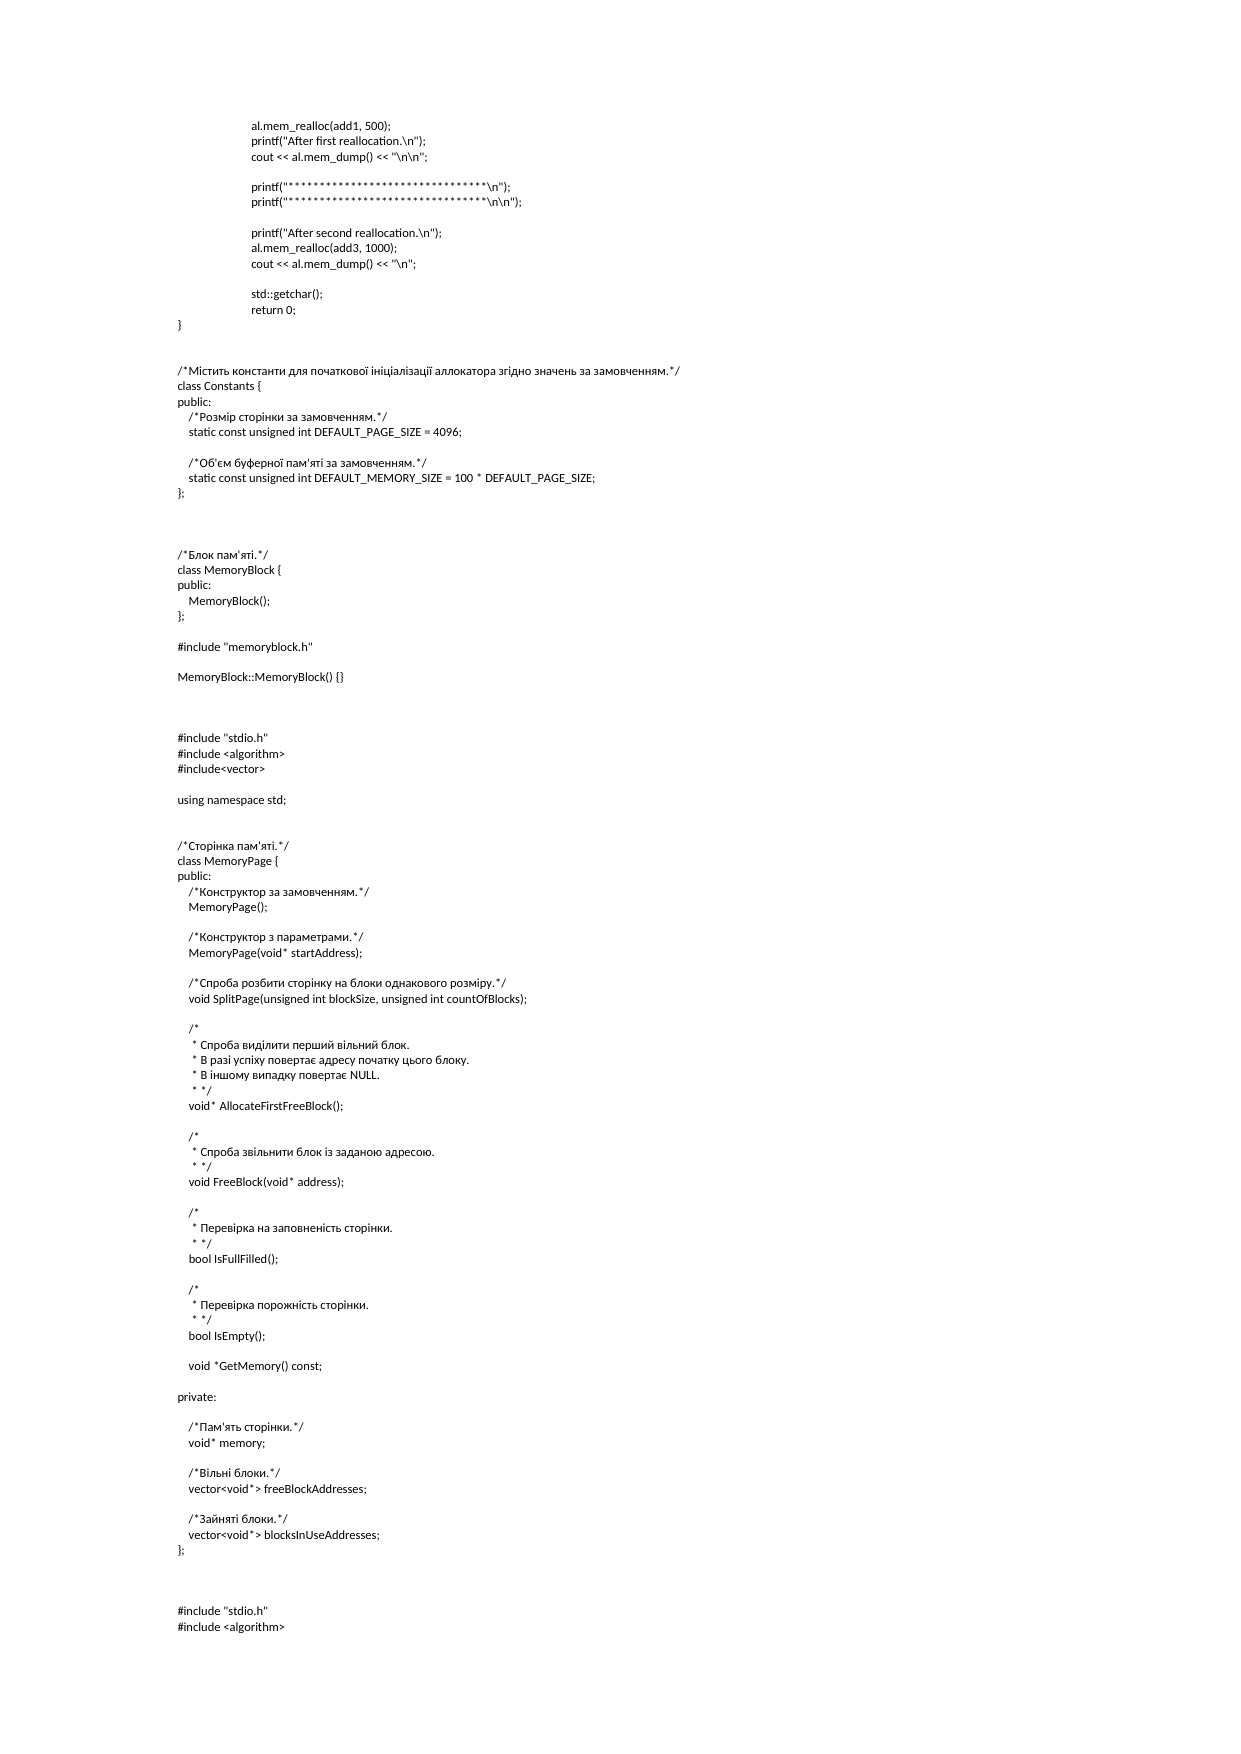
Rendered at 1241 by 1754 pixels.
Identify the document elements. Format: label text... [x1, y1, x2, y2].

text /* [177, 1282, 1152, 1297]
text * */ [177, 1159, 1152, 1175]
text void FreeBlock(void* address); [177, 1175, 1152, 1190]
text }; [177, 1542, 1152, 1557]
text /*Об'єм буферної пам'яті за замовченням.*/ [177, 455, 1152, 470]
text void *GetMemory() const; [177, 1358, 1152, 1374]
text /*Конструктор за замовченням.*/ [177, 884, 1152, 899]
text * В іншому випадку повертає NULL. [177, 1067, 1152, 1083]
text }; [177, 608, 1152, 623]
text static const unsigned int DEFAULT_PAGE_SIZE = 4096; [177, 424, 1152, 440]
text void* AllocateFirstFreeBlock(); [177, 1098, 1152, 1113]
text MemoryBlock(); [177, 593, 1152, 608]
text #include "stdio.h" [177, 1603, 1152, 1619]
text cout << al.mem_dump() << "\n\n"; [177, 149, 1152, 164]
text public: [177, 394, 1152, 409]
text * */ [177, 1312, 1152, 1328]
text #include "stdio.h" [177, 731, 1152, 746]
text vector<void*> freeBlockAddresses; [177, 1481, 1152, 1496]
text * В разі успіху повертає адресу початку цього блоку. [177, 1052, 1152, 1067]
text printf("After second reallocation.\n"); [177, 225, 1152, 241]
text class MemoryBlock { [177, 562, 1152, 577]
text * Спроба звільнити блок із заданою адресою. [177, 1144, 1152, 1159]
text std::getchar(); [177, 287, 1152, 302]
text public: [177, 577, 1152, 593]
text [177, 179, 1152, 195]
text MemoryBlock::MemoryBlock() {} [177, 669, 1152, 685]
text MemoryPage(); [177, 899, 1152, 914]
text bool IsEmpty(); [177, 1328, 1152, 1343]
text /*Вільні блоки.*/ [177, 1466, 1152, 1481]
text * */ [177, 1236, 1152, 1251]
text #include "memoryblock.h" [177, 639, 1152, 654]
text #include <algorithm> [177, 746, 1152, 761]
text /*Розмір сторінки за замовченням.*/ [177, 409, 1152, 424]
text private: [177, 1389, 1152, 1404]
text vector<void*> blocksInUseAddresses; [177, 1527, 1152, 1542]
text }; [177, 486, 1152, 501]
text } [177, 317, 1152, 332]
text * Перевірка порожність сторінки. [177, 1297, 1152, 1312]
text /*Блок пам'яті.*/ [177, 547, 1152, 562]
text class Constants { [177, 378, 1152, 394]
text return 0; [177, 302, 1152, 317]
text void* memory; [177, 1435, 1152, 1450]
text class MemoryPage { [177, 853, 1152, 868]
text cout << al.mem_dump() << "\n"; [177, 256, 1152, 271]
text al.mem_realloc(add1, 500); [177, 118, 1152, 133]
text public: [177, 868, 1152, 884]
text /* [177, 1129, 1152, 1144]
text /* [177, 1022, 1152, 1037]
text * Спроба виділити перший вільний блок. [177, 1037, 1152, 1052]
text using namespace std; [177, 792, 1152, 807]
text /*Спроба розбити сторінку на блоки однакового розміру.*/ [177, 976, 1152, 991]
text static const unsigned int DEFAULT_MEMORY_SIZE = 100 * DEFAULT_PAGE_SIZE; [177, 470, 1152, 486]
text * */ [177, 1083, 1152, 1098]
text * Перевірка на заповненість сторінки. [177, 1221, 1152, 1236]
text /*Сторінка пам'яті.*/ [177, 838, 1152, 853]
text /*Пам'ять сторінки.*/ [177, 1420, 1152, 1435]
text /*Конструктор з параметрами.*/ [177, 930, 1152, 945]
text printf("After first reallocation.\n"); [177, 133, 1152, 149]
text #include<vector> [177, 761, 1152, 777]
text #include <algorithm> [177, 1619, 1152, 1634]
text al.mem_realloc(add3, 1000); [177, 241, 1152, 256]
text /* [177, 1205, 1152, 1221]
text /*Містить константи для початкової ініціалізації аллокатора згідно значень за замовченням.*/ [177, 363, 1152, 378]
text MemoryPage(void* startAddress); [177, 945, 1152, 960]
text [177, 195, 1152, 210]
text void SplitPage(unsigned int blockSize, unsigned int countOfBlocks); [177, 991, 1152, 1006]
text bool IsFullFilled(); [177, 1251, 1152, 1267]
text /*Зайняті блоки.*/ [177, 1512, 1152, 1527]
